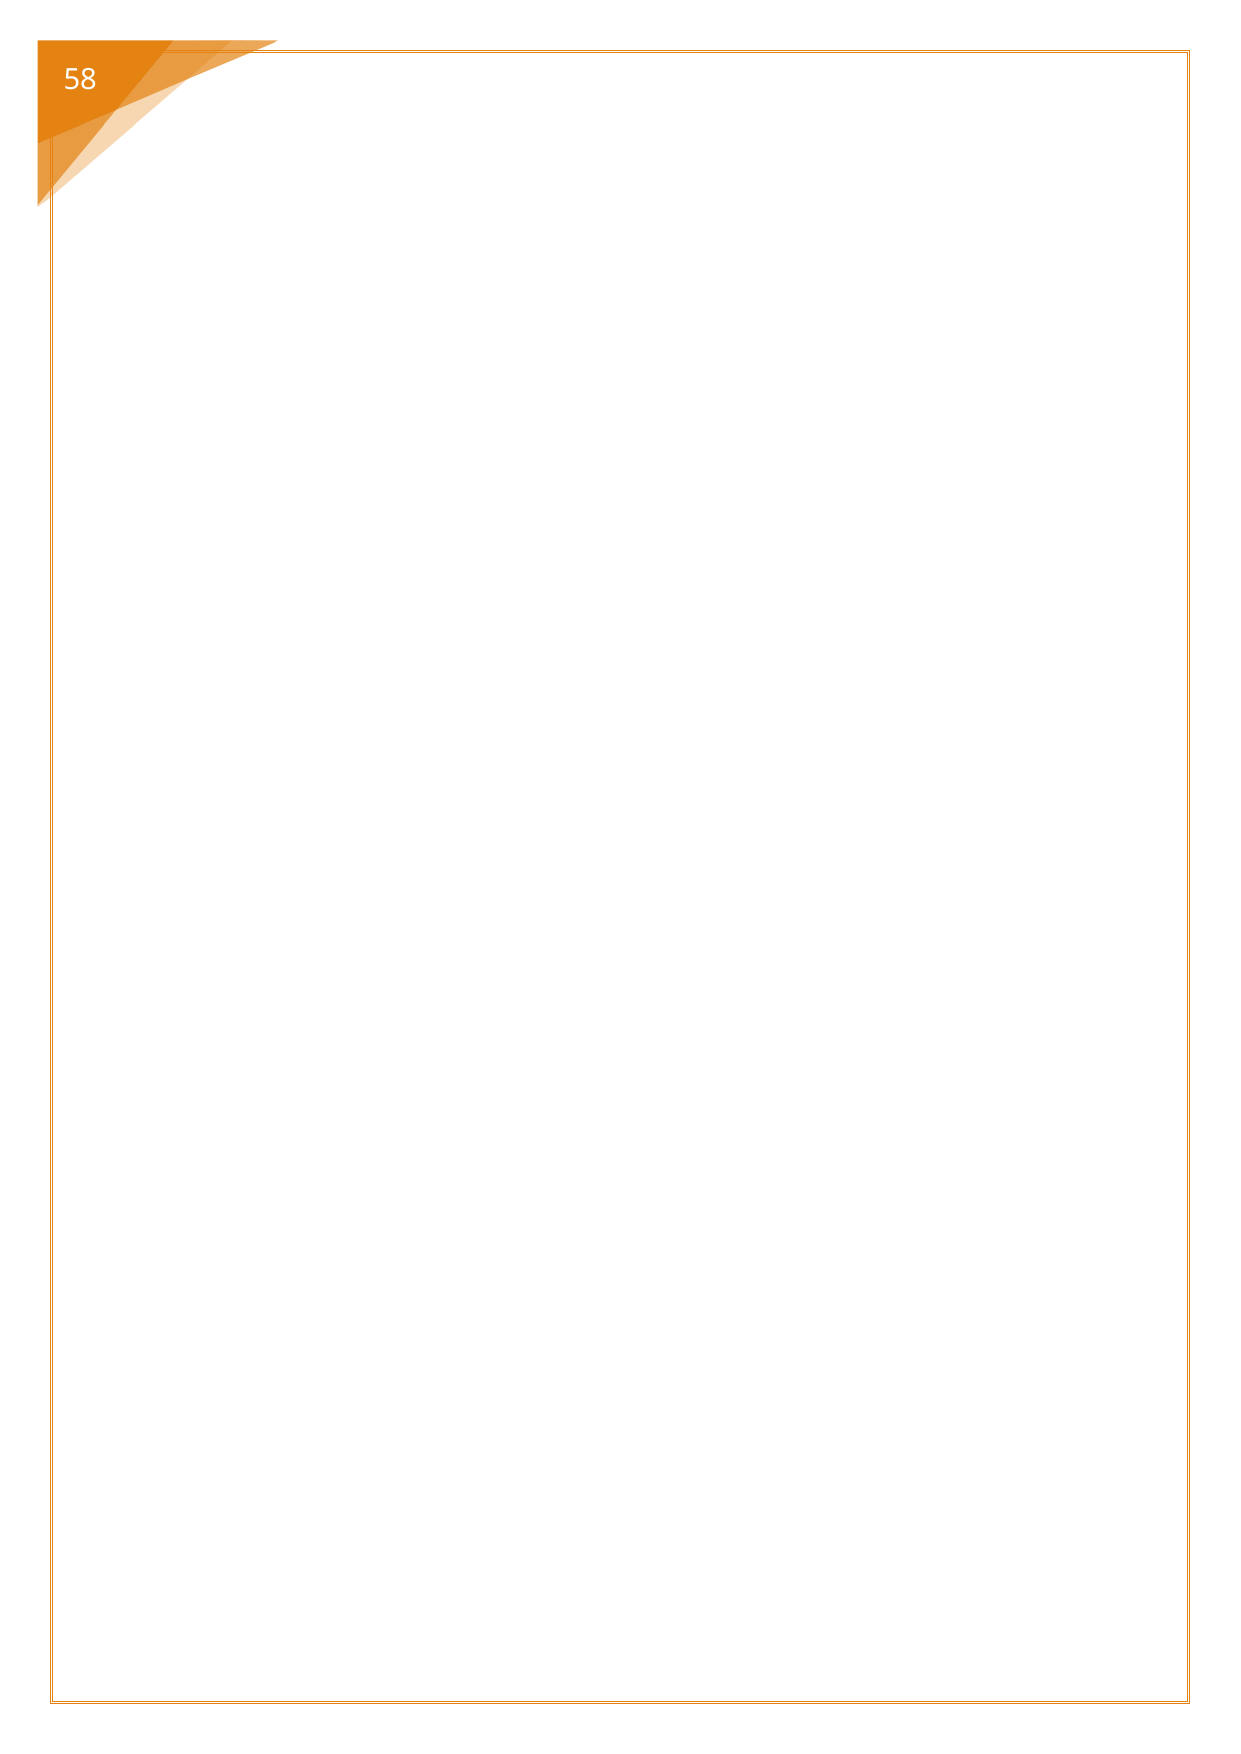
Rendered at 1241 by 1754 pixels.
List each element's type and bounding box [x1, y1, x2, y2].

picture [51, 51, 279, 209]
picture [37, 40, 279, 209]
picture [53, 53, 279, 209]
